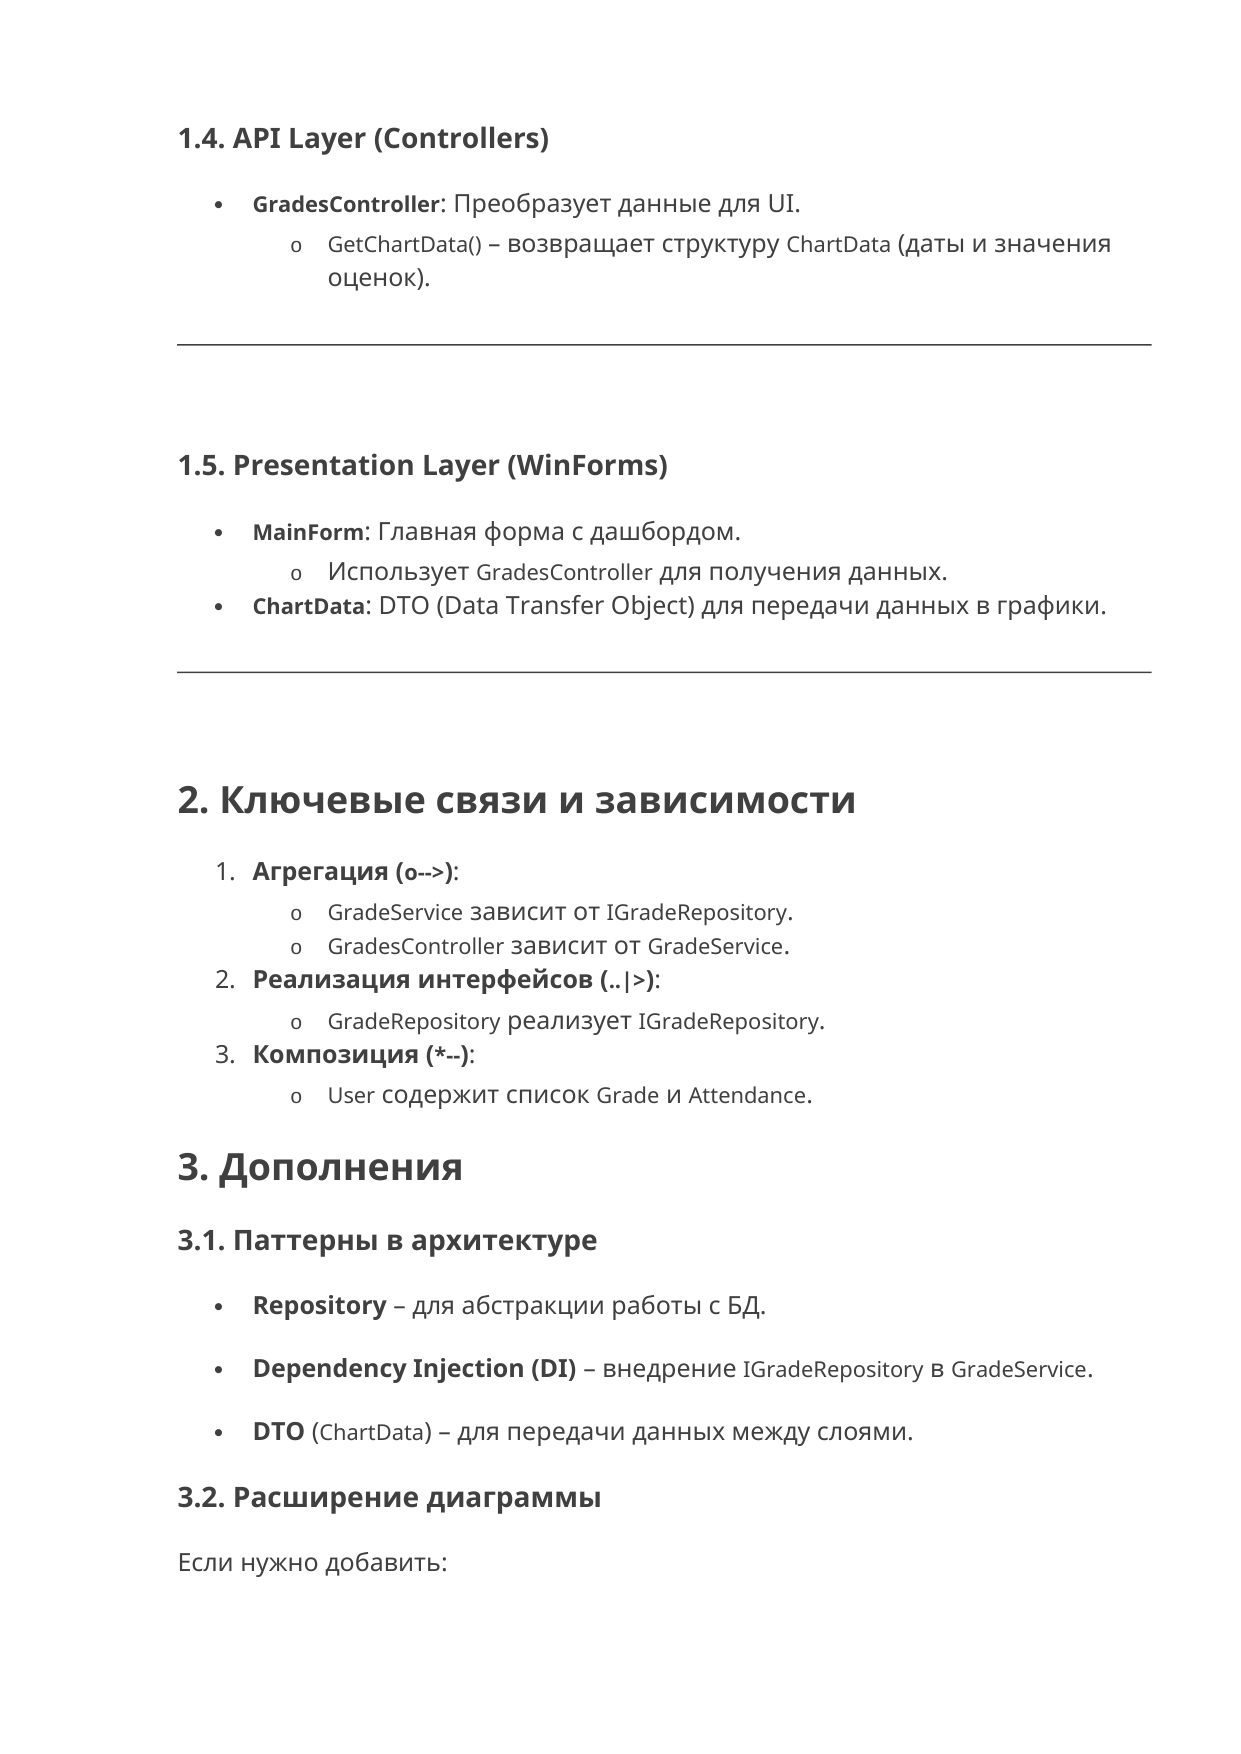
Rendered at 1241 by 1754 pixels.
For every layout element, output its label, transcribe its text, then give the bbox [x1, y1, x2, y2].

subtitle 3.2. Расширение диаграммы [177, 1477, 1152, 1516]
list Реализация интерфейсов (..|>): [215, 962, 1152, 996]
list Композиция (*--): [215, 1036, 1152, 1070]
text 1.4. API Layer (Controllers) [177, 118, 1152, 156]
text 1.5. Presentation Layer (WinForms) [177, 446, 1152, 484]
list MainForm: Главная форма с дашбордом. [215, 513, 1152, 547]
list GradesController зависит от GradeService. [290, 928, 1152, 962]
list DTO (ChartData) – для передачи данных между слоями. [215, 1414, 1152, 1448]
list Использует GradesController для получения данных. [290, 553, 1152, 588]
list GradeRepository реализует IGradeRepository. [290, 1002, 1152, 1036]
list GradesController: Преобразует данные для UI. [215, 186, 1152, 220]
list Repository – для абстракции работы с БД. [215, 1288, 1152, 1322]
list GradeService зависит от IGradeRepository. [290, 894, 1152, 928]
list GetChartData() – возвращает структуру ChartData (даты и значения оценок). [290, 226, 1152, 294]
list Dependency Injection (DI) – внедрение IGradeRepository в GradeService. [215, 1351, 1152, 1385]
text Если нужно добавить: [177, 1545, 1152, 1579]
list User содержит список Grade и Attendance. [290, 1077, 1152, 1111]
subtitle 3. Дополнения [177, 1140, 1152, 1191]
list ChartData: DTO (Data Transfer Object) для передачи данных в графики. [215, 588, 1152, 622]
subtitle 3.1. Паттерны в архитектуре [177, 1220, 1152, 1258]
text 2. Ключевые связи и зависимости [177, 773, 1152, 824]
list Агрегация (o-->): [215, 853, 1152, 888]
